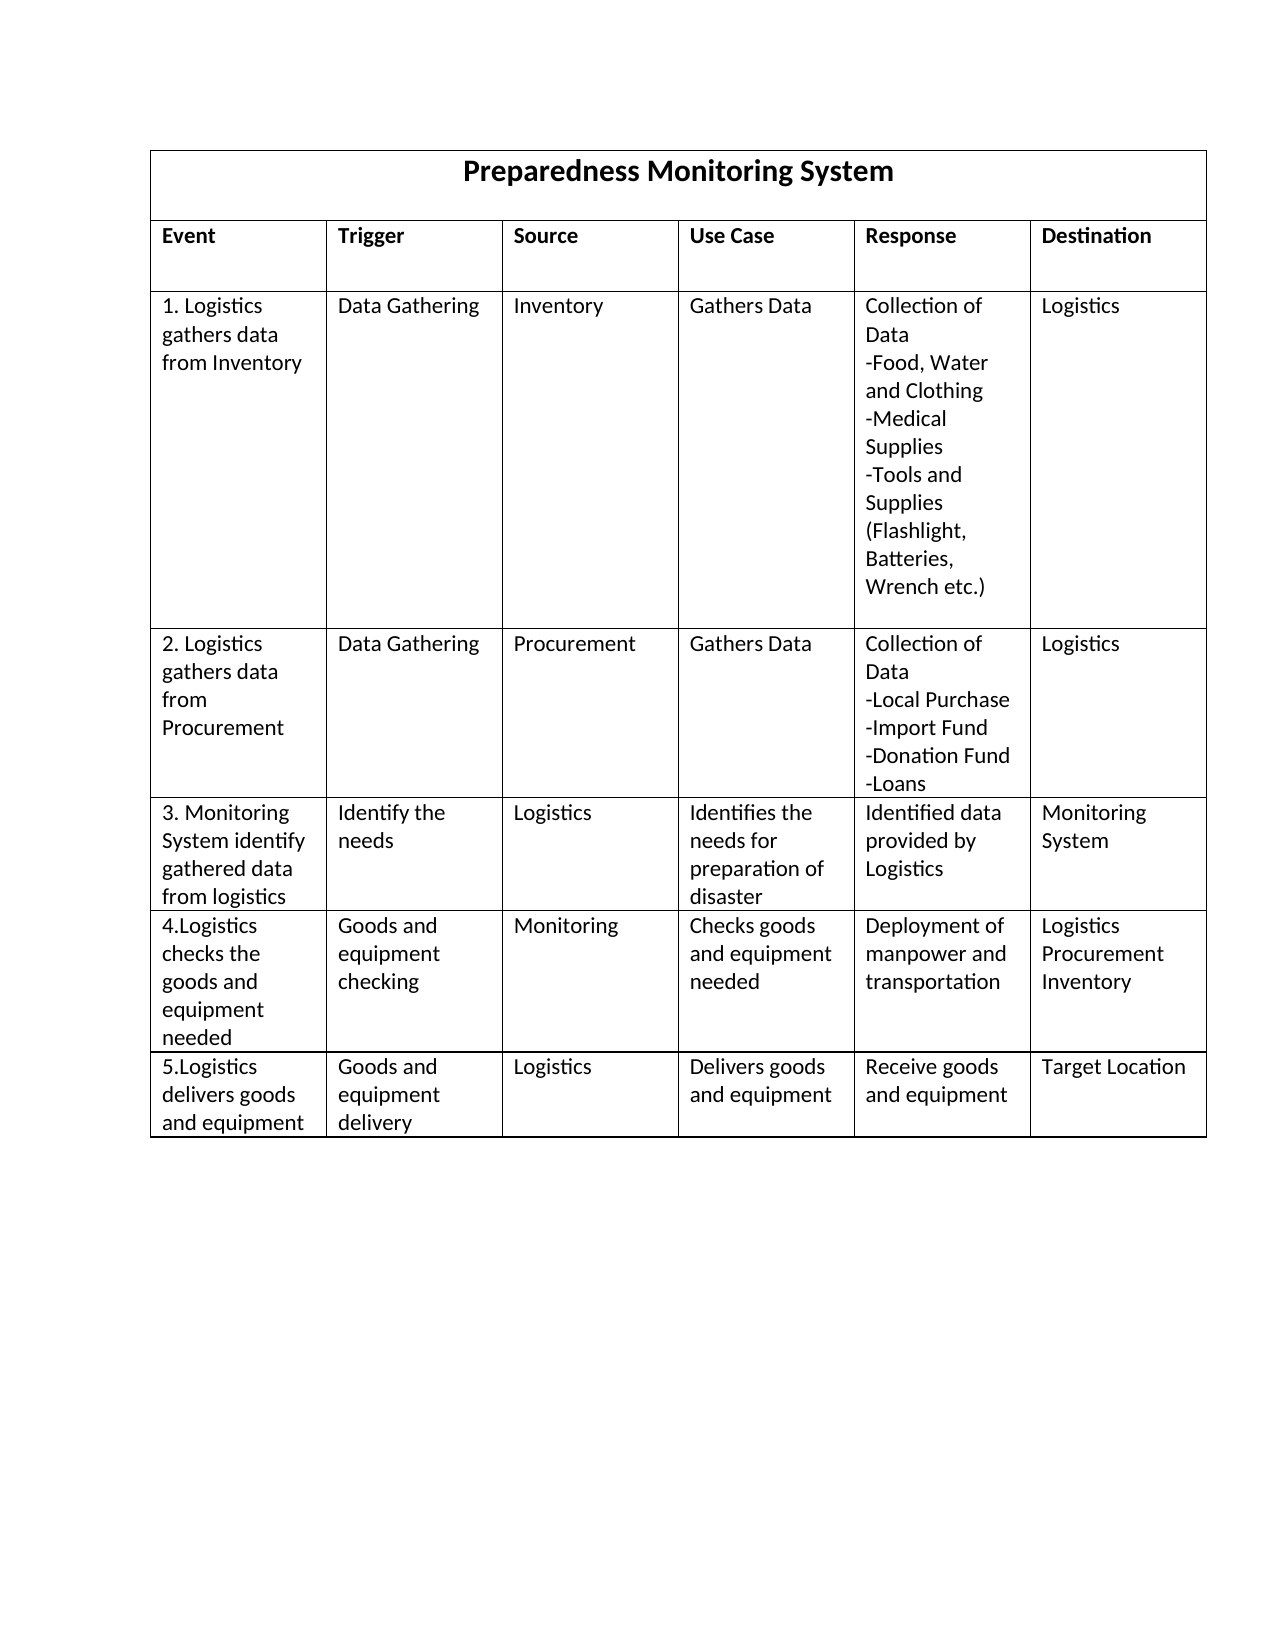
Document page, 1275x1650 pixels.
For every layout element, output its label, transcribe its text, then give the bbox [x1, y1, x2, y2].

table_cell Procurement [503, 629, 678, 797]
table_cell Logistics Procurement Inventory [1031, 911, 1206, 1051]
table_cell Identify the needs [327, 798, 502, 910]
table_cell Logistics [503, 798, 678, 910]
table_cell Inventory [503, 292, 678, 628]
table_cell Checks goods and equipment needed [679, 911, 854, 1051]
table_cell Identified data provided by Logistics [855, 798, 1030, 910]
table_cell Goods and equipment delivery [327, 1053, 502, 1136]
table_cell Monitoring System [1031, 798, 1206, 910]
table_cell Use Case [679, 221, 854, 291]
table_cell Data Gathering [327, 292, 502, 628]
table_cell Logistics [1031, 292, 1206, 628]
table_cell Logistics [1031, 629, 1206, 797]
table_cell 1. Logistics gathers data from Inventory [151, 292, 326, 628]
table_header Preparedness Monitoring System [151, 151, 1206, 220]
table_cell Receive goods and equipment [855, 1053, 1030, 1136]
table_cell Trigger [327, 221, 502, 291]
table_cell Monitoring [503, 911, 678, 1051]
table_cell Target Location [1031, 1053, 1206, 1136]
table_cell Destination [1031, 221, 1206, 291]
table_cell Data Gathering [327, 629, 502, 797]
table_cell Goods and equipment checking [327, 911, 502, 1051]
table_cell 3. Monitoring System identify gathered data from logistics [151, 798, 326, 910]
table_cell Collection of Data -Local Purchase -Import Fund -Donation Fund -Loans [855, 629, 1030, 797]
table_cell Source [503, 221, 678, 291]
table_cell Deployment of manpower and transportation [855, 911, 1030, 1051]
table_cell Gathers Data [679, 629, 854, 797]
table_cell Identifies the needs for preparation of disaster [679, 798, 854, 910]
table_cell Collection of Data -Food, Water and Clothing -Medical Supplies -Tools and Supplies (Flashlight, Batteries, Wrench etc.) [855, 292, 1030, 628]
table_cell 4.Logistics checks the goods and equipment needed [151, 911, 326, 1051]
table_cell 5.Logistics delivers goods and equipment [151, 1053, 326, 1136]
table_cell Response [855, 221, 1030, 291]
table_cell Gathers Data [679, 292, 854, 628]
table_cell 2. Logistics gathers data from Procurement [151, 629, 326, 797]
table_cell Logistics [503, 1053, 678, 1136]
table_cell Event [151, 221, 326, 291]
table_cell Delivers goods and equipment [679, 1053, 854, 1136]
